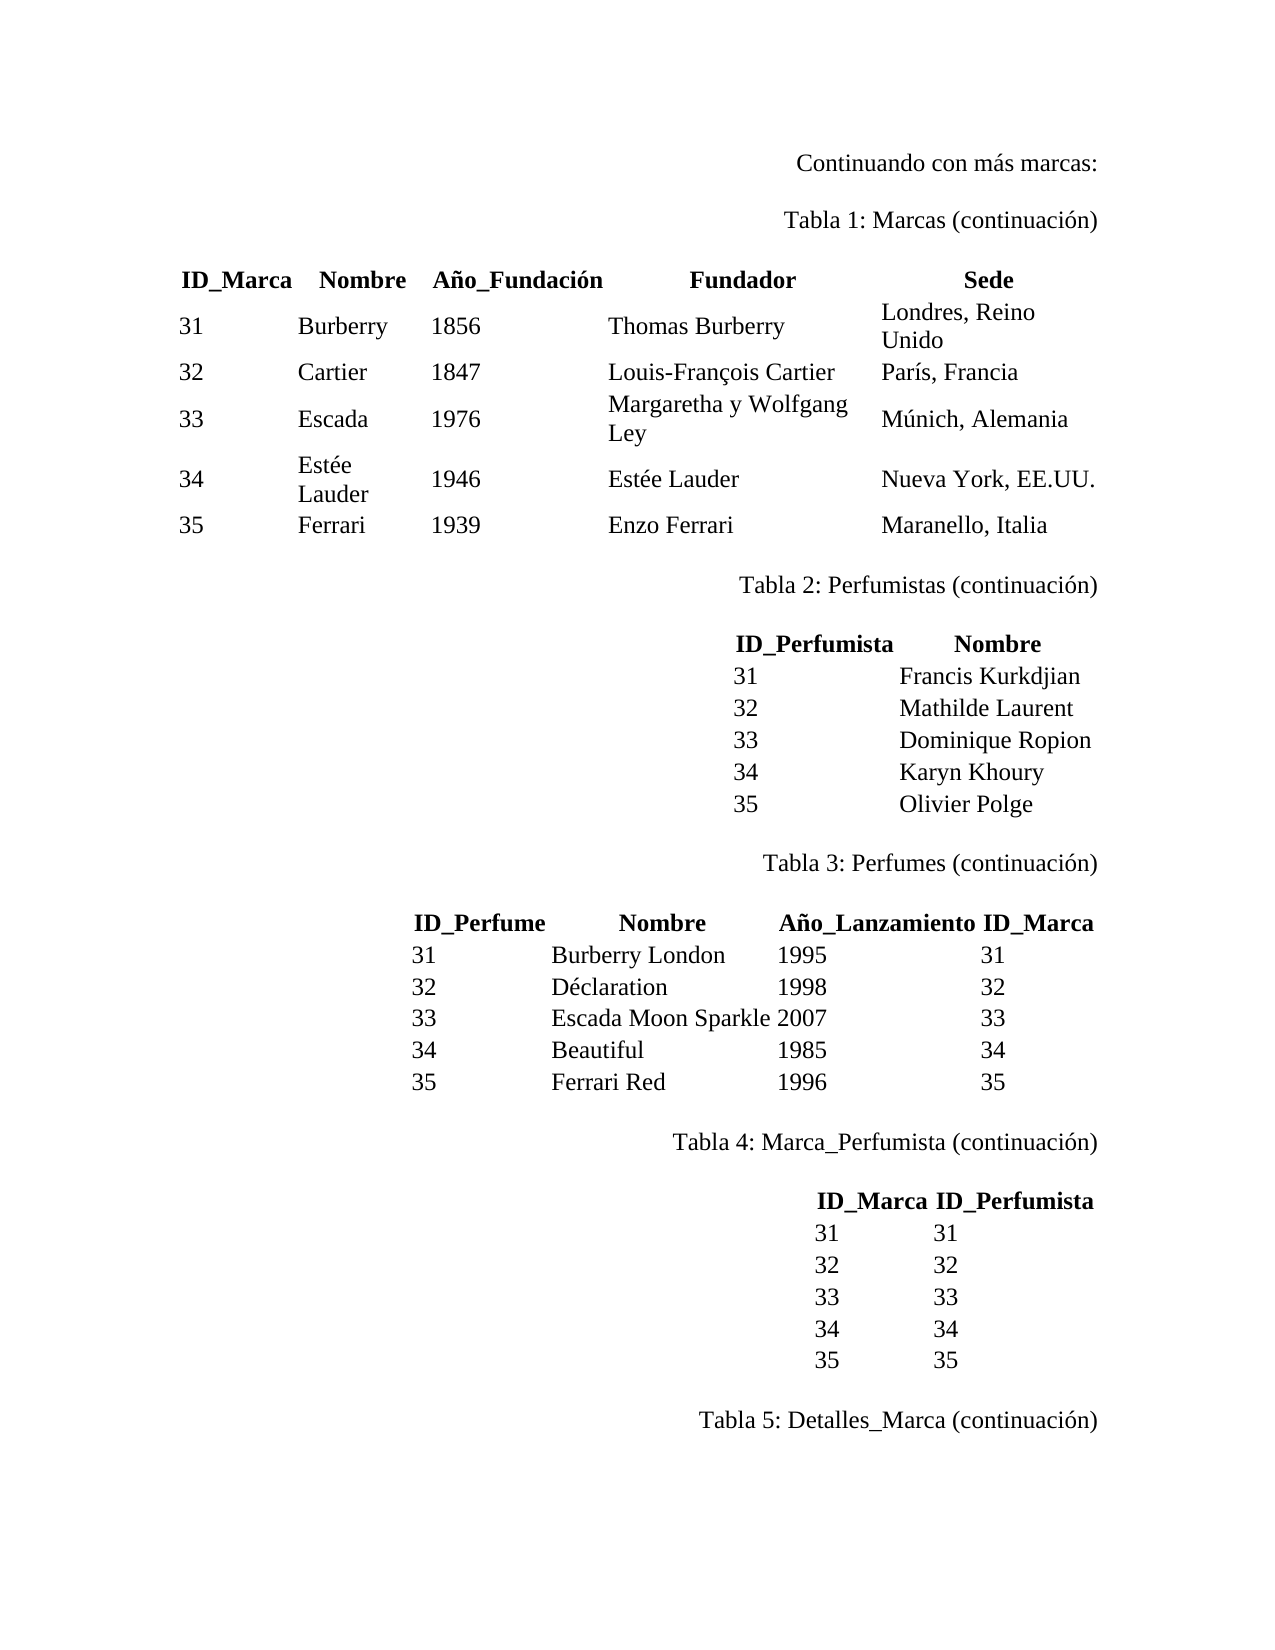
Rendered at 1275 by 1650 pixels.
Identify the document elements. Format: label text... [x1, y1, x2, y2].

table_cell Dominique Ropion [898, 724, 1098, 756]
table_cell 35 [932, 1344, 1098, 1376]
table_cell 31 [979, 938, 1098, 970]
table_cell 33 [177, 388, 296, 448]
table_cell 1996 [775, 1066, 979, 1098]
table_cell Beautiful [550, 1034, 775, 1066]
table_cell Enzo Ferrari [606, 509, 879, 541]
table_cell 32 [979, 970, 1098, 1002]
text Continuando con más marcas: [177, 148, 1098, 176]
table_header Año_Lanzamiento [775, 906, 979, 938]
table_cell Thomas Burberry [606, 295, 879, 356]
table_cell 1998 [775, 970, 979, 1002]
text Tabla 1: Marcas (continuación) [177, 206, 1098, 234]
table_cell Londres, Reino Unido [879, 295, 1098, 356]
table_cell 33 [813, 1280, 932, 1312]
table_cell 32 [410, 970, 549, 1002]
table_cell Francis Kurkdjian [898, 660, 1098, 692]
table_cell Estée Lauder [296, 449, 429, 509]
table_cell 1976 [429, 388, 606, 448]
table_cell 34 [410, 1034, 549, 1066]
table_cell Escada [296, 388, 429, 448]
table_cell París, Francia [879, 356, 1098, 388]
table_cell 33 [979, 1002, 1098, 1034]
table_header ID_Perfumista [731, 628, 897, 660]
table_header ID_Perfumista [932, 1185, 1098, 1217]
table_cell 34 [731, 756, 897, 787]
table_cell 32 [813, 1249, 932, 1280]
table_cell 1995 [775, 938, 979, 970]
table_cell 31 [932, 1217, 1098, 1248]
table_cell Burberry London [550, 938, 775, 970]
table_cell 32 [731, 692, 897, 724]
table_header ID_Perfume [410, 906, 549, 938]
table_cell Ferrari [296, 509, 429, 541]
table_cell 35 [979, 1066, 1098, 1098]
table_cell Ferrari Red [550, 1066, 775, 1098]
table_cell Múnich, Alemania [879, 388, 1098, 448]
text Tabla 4: Marca_Perfumista (continuación) [177, 1127, 1098, 1156]
table_cell 34 [177, 449, 296, 509]
table_cell 34 [979, 1034, 1098, 1066]
table_cell 32 [177, 356, 296, 388]
table_cell Margaretha y Wolfgang Ley [606, 388, 879, 448]
table_header Fundador [606, 264, 879, 295]
table_cell 1847 [429, 356, 606, 388]
table_cell Escada Moon Sparkle [550, 1002, 775, 1034]
table_header Nombre [550, 906, 775, 938]
table_cell 33 [932, 1280, 1098, 1312]
table_cell Déclaration [550, 970, 775, 1002]
table_cell Estée Lauder [606, 449, 879, 509]
table_cell 34 [932, 1312, 1098, 1344]
table_cell 34 [813, 1312, 932, 1344]
table_cell 1939 [429, 509, 606, 541]
table_cell 31 [410, 938, 549, 970]
table_cell 31 [177, 295, 296, 356]
text Tabla 5: Detalles_Marca (continuación) [177, 1405, 1098, 1434]
text Tabla 2: Perfumistas (continuación) [177, 570, 1098, 599]
table_cell Burberry [296, 295, 429, 356]
table_cell 1985 [775, 1034, 979, 1066]
table_cell Nueva York, EE.UU. [879, 449, 1098, 509]
table_cell 1946 [429, 449, 606, 509]
table_cell Mathilde Laurent [898, 692, 1098, 724]
table_header ID_Marca [177, 264, 296, 295]
table_cell 32 [932, 1249, 1098, 1280]
table_cell Louis-François Cartier [606, 356, 879, 388]
table_cell 35 [813, 1344, 932, 1376]
table_cell 1856 [429, 295, 606, 356]
table_cell 31 [731, 660, 897, 692]
table_header Año_Fundación [429, 264, 606, 295]
table_cell 2007 [775, 1002, 979, 1034]
table_header Sede [879, 264, 1098, 295]
table_header ID_Marca [979, 906, 1098, 938]
text Tabla 3: Perfumes (continuación) [177, 848, 1098, 877]
table_header Nombre [898, 628, 1098, 660]
table_header Nombre [296, 264, 429, 295]
table_cell 35 [731, 788, 897, 819]
table_cell 35 [410, 1066, 549, 1098]
table_cell 33 [410, 1002, 549, 1034]
table_cell Karyn Khoury [898, 756, 1098, 787]
table_cell 35 [177, 509, 296, 541]
table_cell 33 [731, 724, 897, 756]
table_cell Maranello, Italia [879, 509, 1098, 541]
table_cell Cartier [296, 356, 429, 388]
table_cell Olivier Polge [898, 788, 1098, 819]
table_cell 31 [813, 1217, 932, 1248]
table_header ID_Marca [813, 1185, 932, 1217]
